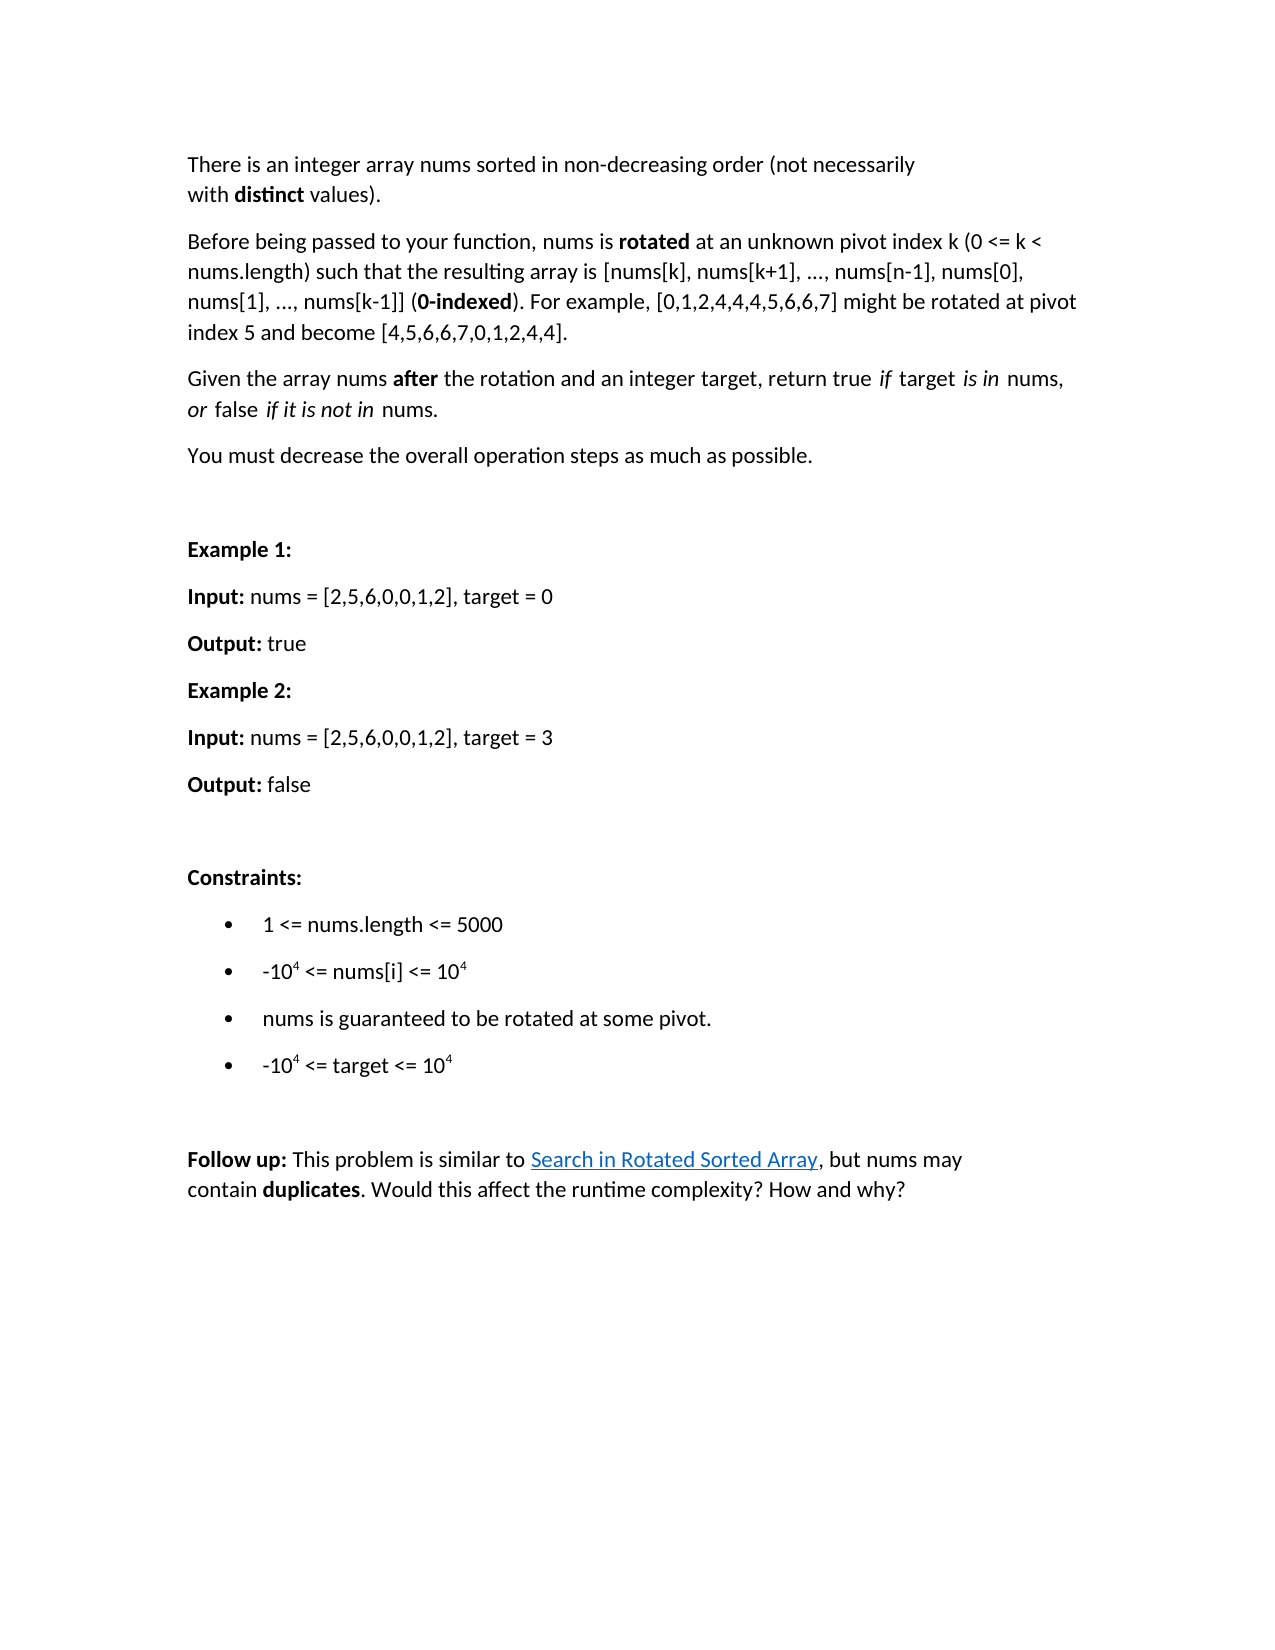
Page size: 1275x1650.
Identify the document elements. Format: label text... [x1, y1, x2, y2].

text Given the array nums after the rotation and an integer target, return true if target is in nums, or false if it is not in nums. [187, 364, 1087, 423]
text Constraints: [187, 863, 1087, 892]
text Output: false [187, 770, 1087, 798]
text Example 2: [187, 676, 1087, 704]
text Before being passed to your function, nums is rotated at an unknown pivot index k (0 <= k < nums.length) such that the resulting array is [nums[k], nums[k+1], ..., nums[n-1], nums[0], nums[1], ..., nums[k-1]] (0-indexed). For example, [0,1,2,4,4,4,5,6,6,7] might be rotated at pivot index 5 and become [4,5,6,6,7,0,1,2,4,4]. [187, 227, 1087, 346]
text Input: nums = [2,5,6,0,0,1,2], target = 0 [187, 582, 1087, 610]
list nums is guaranteed to be rotated at some pivot. [225, 1004, 1087, 1032]
text Example 1: [187, 535, 1087, 563]
text Follow up: This problem is similar to Search in Rotated Sorted Array, but nums may contain duplicates. Would this affect the runtime complexity? How and why? [187, 1145, 1087, 1203]
text Input: nums = [2,5,6,0,0,1,2], target = 3 [187, 723, 1087, 751]
list -104 <= nums[i] <= 104 [225, 957, 1087, 985]
list -104 <= target <= 104 [225, 1051, 1087, 1079]
text Output: true [187, 629, 1087, 657]
list 1 <= nums.length <= 5000 [225, 910, 1087, 938]
text You must decrease the overall operation steps as much as possible. [187, 442, 1087, 470]
text There is an integer array nums sorted in non-decreasing order (not necessarily with distinct values). [187, 150, 1087, 208]
